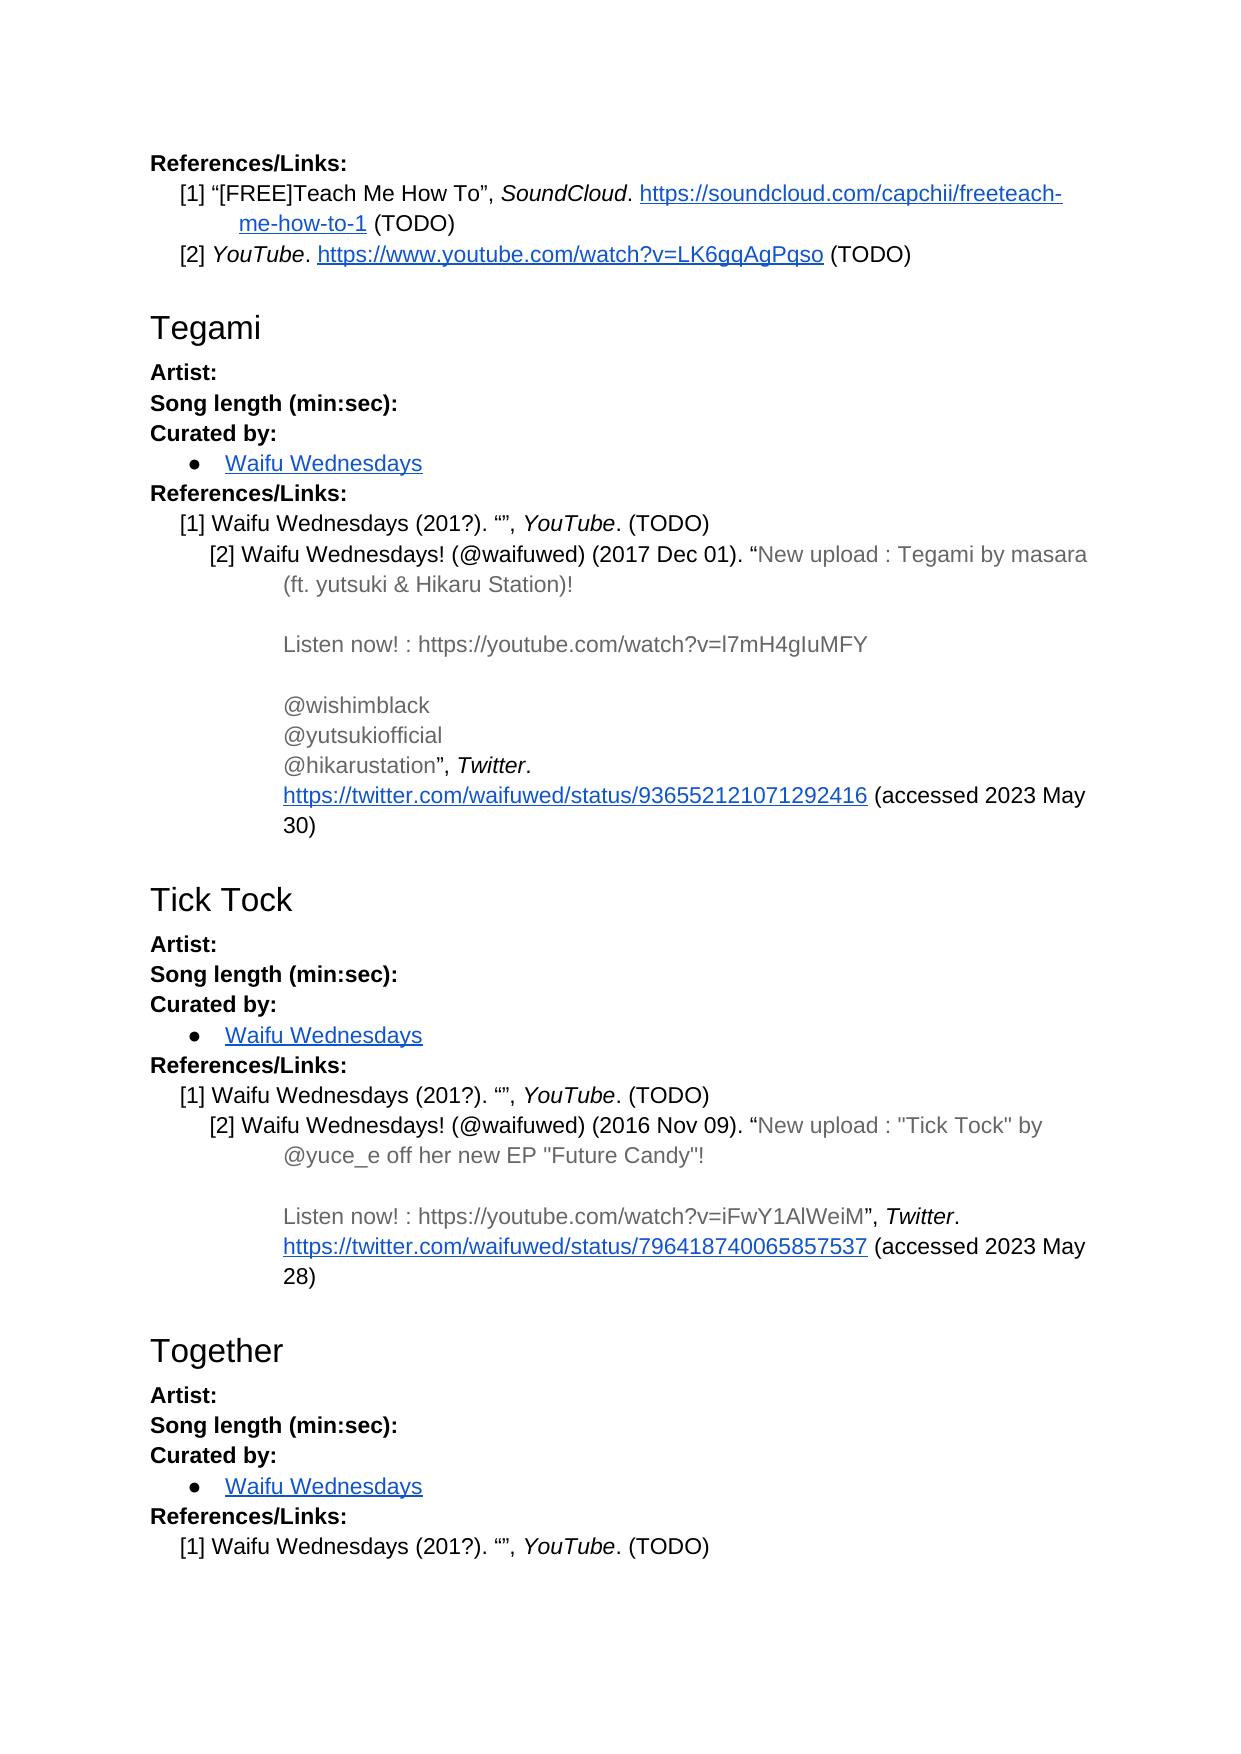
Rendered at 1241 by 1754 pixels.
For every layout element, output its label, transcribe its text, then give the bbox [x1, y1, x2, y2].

text Curated by: [150, 420, 1090, 446]
text Song length (min:sec): [150, 389, 1090, 416]
text Song length (min:sec): [150, 1412, 1090, 1438]
text [2] Waifu Wednesdays! (@waifuwed) (2017 Dec 01). “New upload : Tegami by masara (ft. yutsuki & Hikaru Station)! Listen now! : https://youtube.com/watch?v=l7mH4gIuMFY @wishimblack @yutsukiofficial @hikarustation”, Twitter. https://twitter.com/waifuwed/status/936552121071292416 (accessed 2023 May 30) [209, 541, 1090, 839]
text References/Links: [150, 150, 1090, 176]
text [1] Waifu Wednesdays (201?). “”, YouTube. (TODO) [179, 1533, 1090, 1559]
text [1] Waifu Wednesdays (201?). “”, YouTube. (TODO) [179, 1082, 1090, 1108]
text [2] Waifu Wednesdays! (@waifuwed) (2016 Nov 09). “New upload : "Tick Tock" by @yuce_e off her new EP "Future Candy"! Listen now! : https://youtube.com/watch?v=iFwY1AlWeiM”, Twitter. https://twitter.com/waifuwed/status/796418740065857537 (accessed 2023 May 28) [209, 1112, 1090, 1290]
text [2] YouTube. https://www.youtube.com/watch?v=LK6gqAgPqso (TODO) [179, 241, 1090, 267]
text Song length (min:sec): [150, 961, 1090, 988]
list Waifu Wednesdays [187, 1022, 1090, 1048]
text References/Links: [150, 1503, 1090, 1529]
text Artist: [150, 359, 1090, 386]
subtitle Together [150, 1331, 1090, 1369]
text Curated by: [150, 1442, 1090, 1469]
list Waifu Wednesdays [187, 450, 1090, 476]
text [1] “[FREE]Teach Me How To”, SoundCloud. https://soundcloud.com/capchii/freeteach-me-how-to-1 (TODO) [179, 180, 1090, 237]
text References/Links: [150, 1052, 1090, 1078]
text References/Links: [150, 480, 1090, 506]
list Waifu Wednesdays [187, 1473, 1090, 1499]
subtitle Tick Tock [150, 880, 1090, 918]
text Artist: [150, 1382, 1090, 1408]
text Curated by: [150, 991, 1090, 1018]
text [1] Waifu Wednesdays (201?). “”, YouTube. (TODO) [179, 510, 1090, 537]
text Artist: [150, 931, 1090, 957]
subtitle Tegami [150, 308, 1090, 347]
